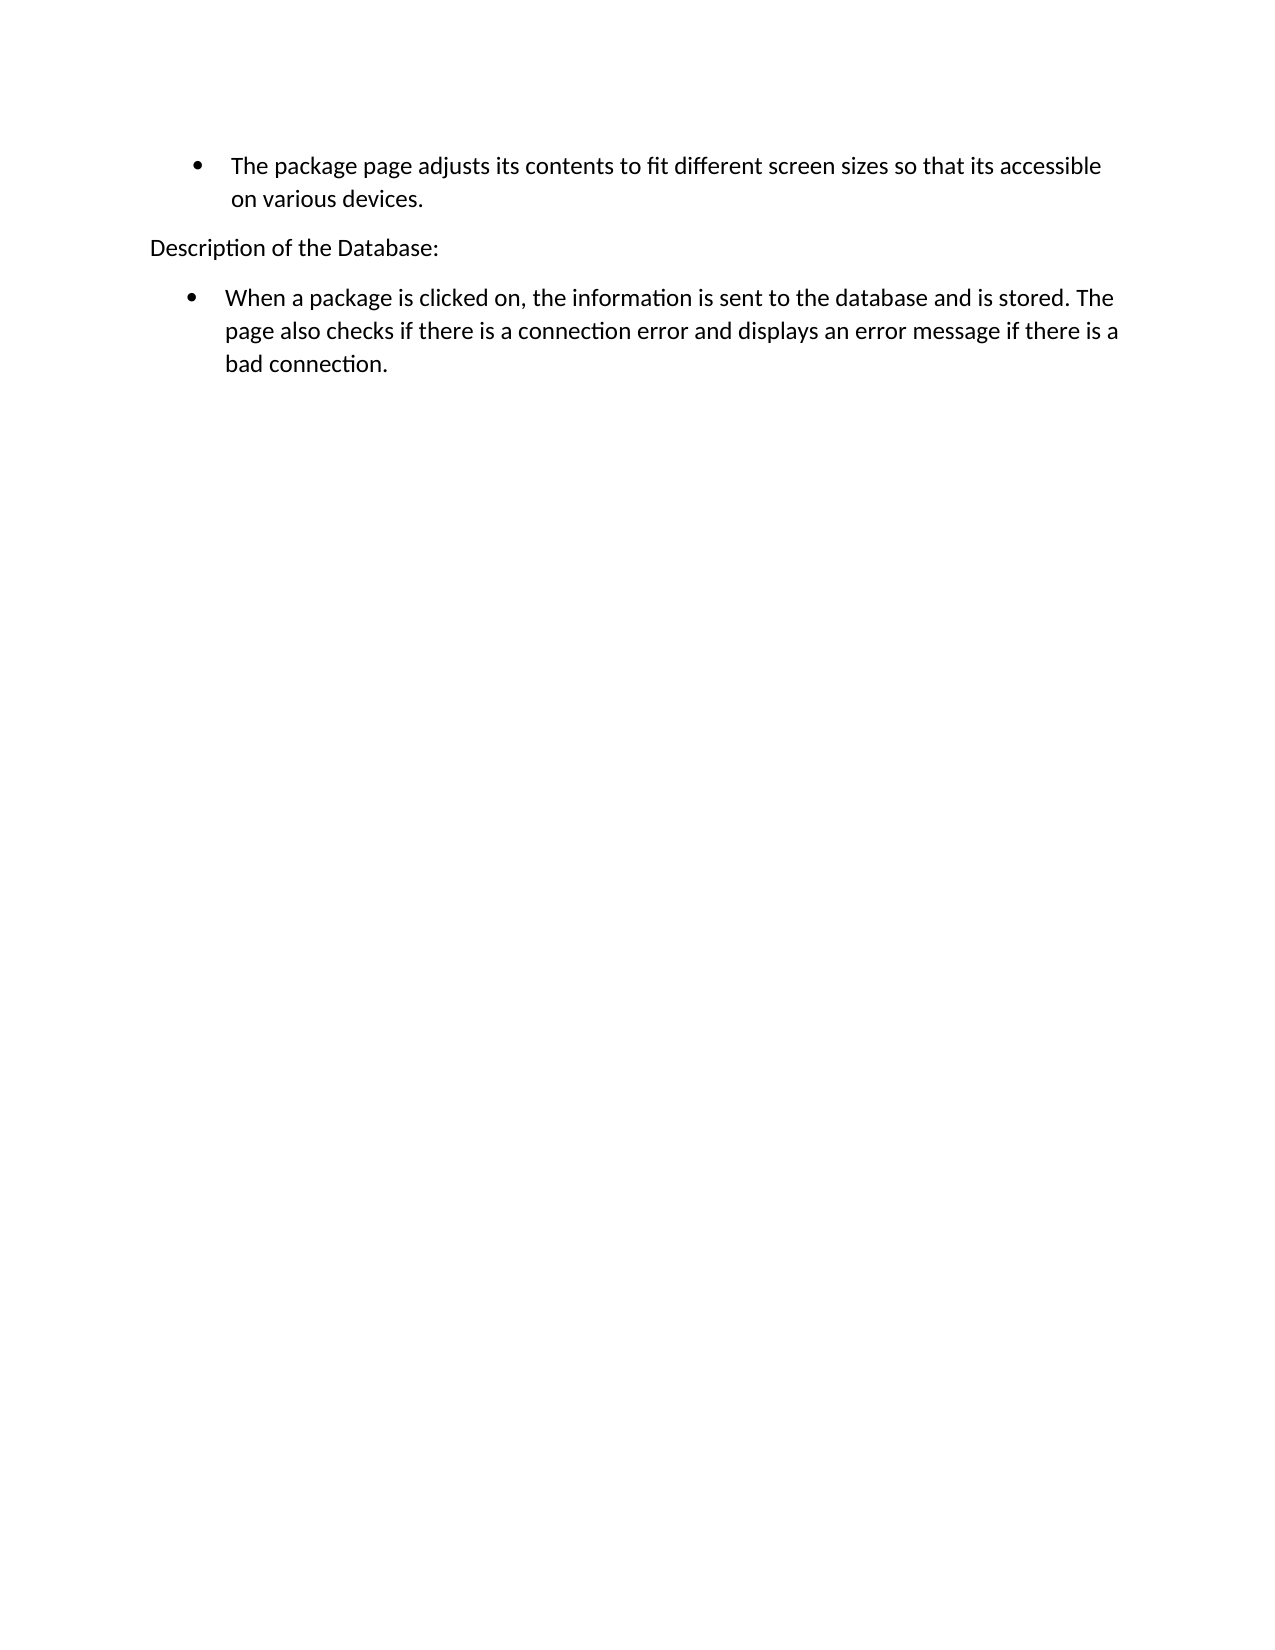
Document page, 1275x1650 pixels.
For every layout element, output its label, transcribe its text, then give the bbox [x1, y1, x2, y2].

list When a package is clicked on, the information is sent to the database and is stored. The page also checks if there is a connection error and displays an error message if there is a bad connection. [187, 282, 1125, 378]
text Description of the Database: [150, 232, 1125, 263]
list The package page adjusts its contents to fit different screen sizes so that its accessible on various devices. [193, 150, 1125, 213]
